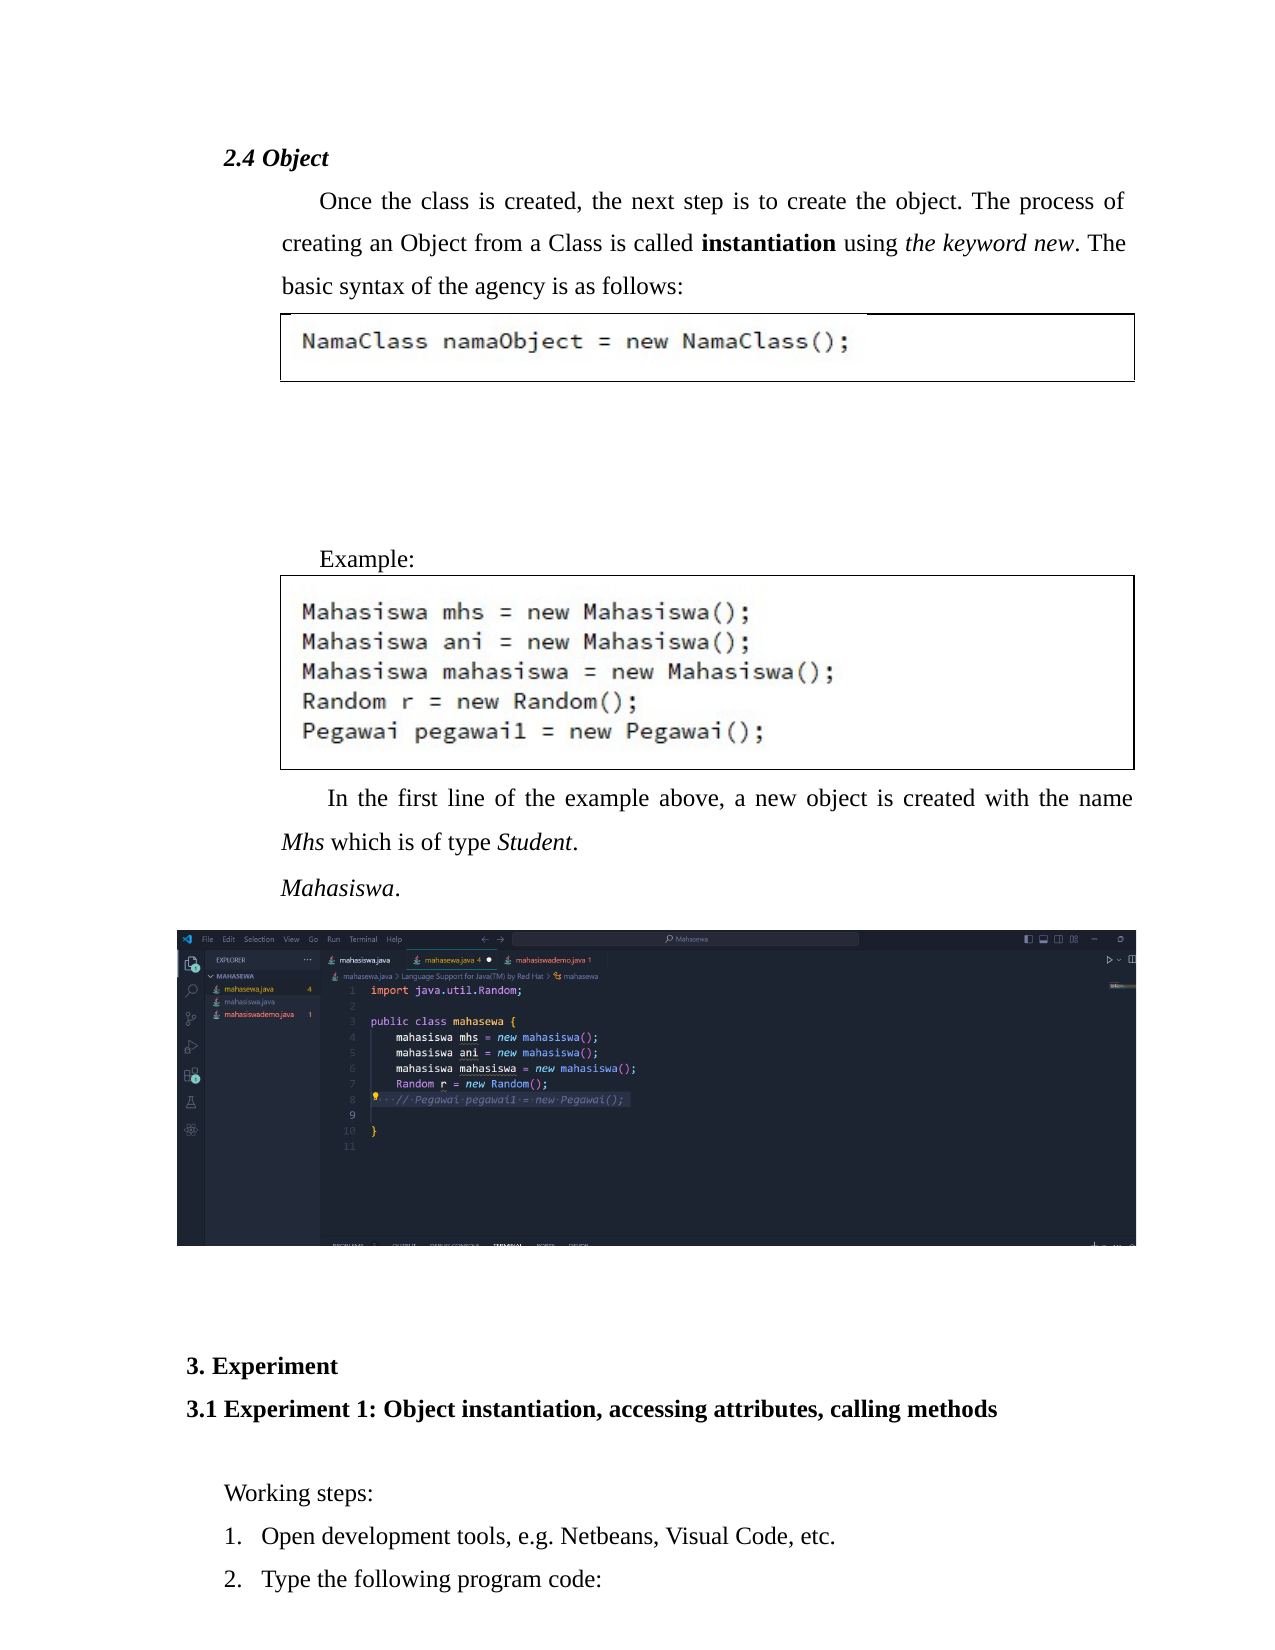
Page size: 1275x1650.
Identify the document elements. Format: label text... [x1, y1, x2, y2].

list Open development tools, e.g. Netbeans, Visual Code, etc. [223, 1521, 1126, 1550]
picture [177, 930, 1137, 1246]
picture [291, 585, 843, 753]
picture [291, 314, 867, 374]
subtitle 2.4 Object [223, 143, 1135, 172]
list Type the following program code: [223, 1564, 1126, 1593]
text Working steps: [223, 1478, 1126, 1507]
subtitle 3.1 Experiment 1: Object instantiation, accessing attributes, calling methods [186, 1394, 1135, 1423]
text Example: [319, 544, 1126, 573]
subtitle 3. Experiment [186, 1351, 1135, 1380]
text Once the class is created, the next step is to create the object. The process of creating an Object from a Class is called instantiation using the keyword new. The basic syntax of the agency is as follows: [282, 186, 1126, 299]
text Mahasiswa. [280, 873, 1135, 902]
text In the first line of the example above, a new object is created with the name Mhs which is of type Student. [280, 783, 1135, 855]
